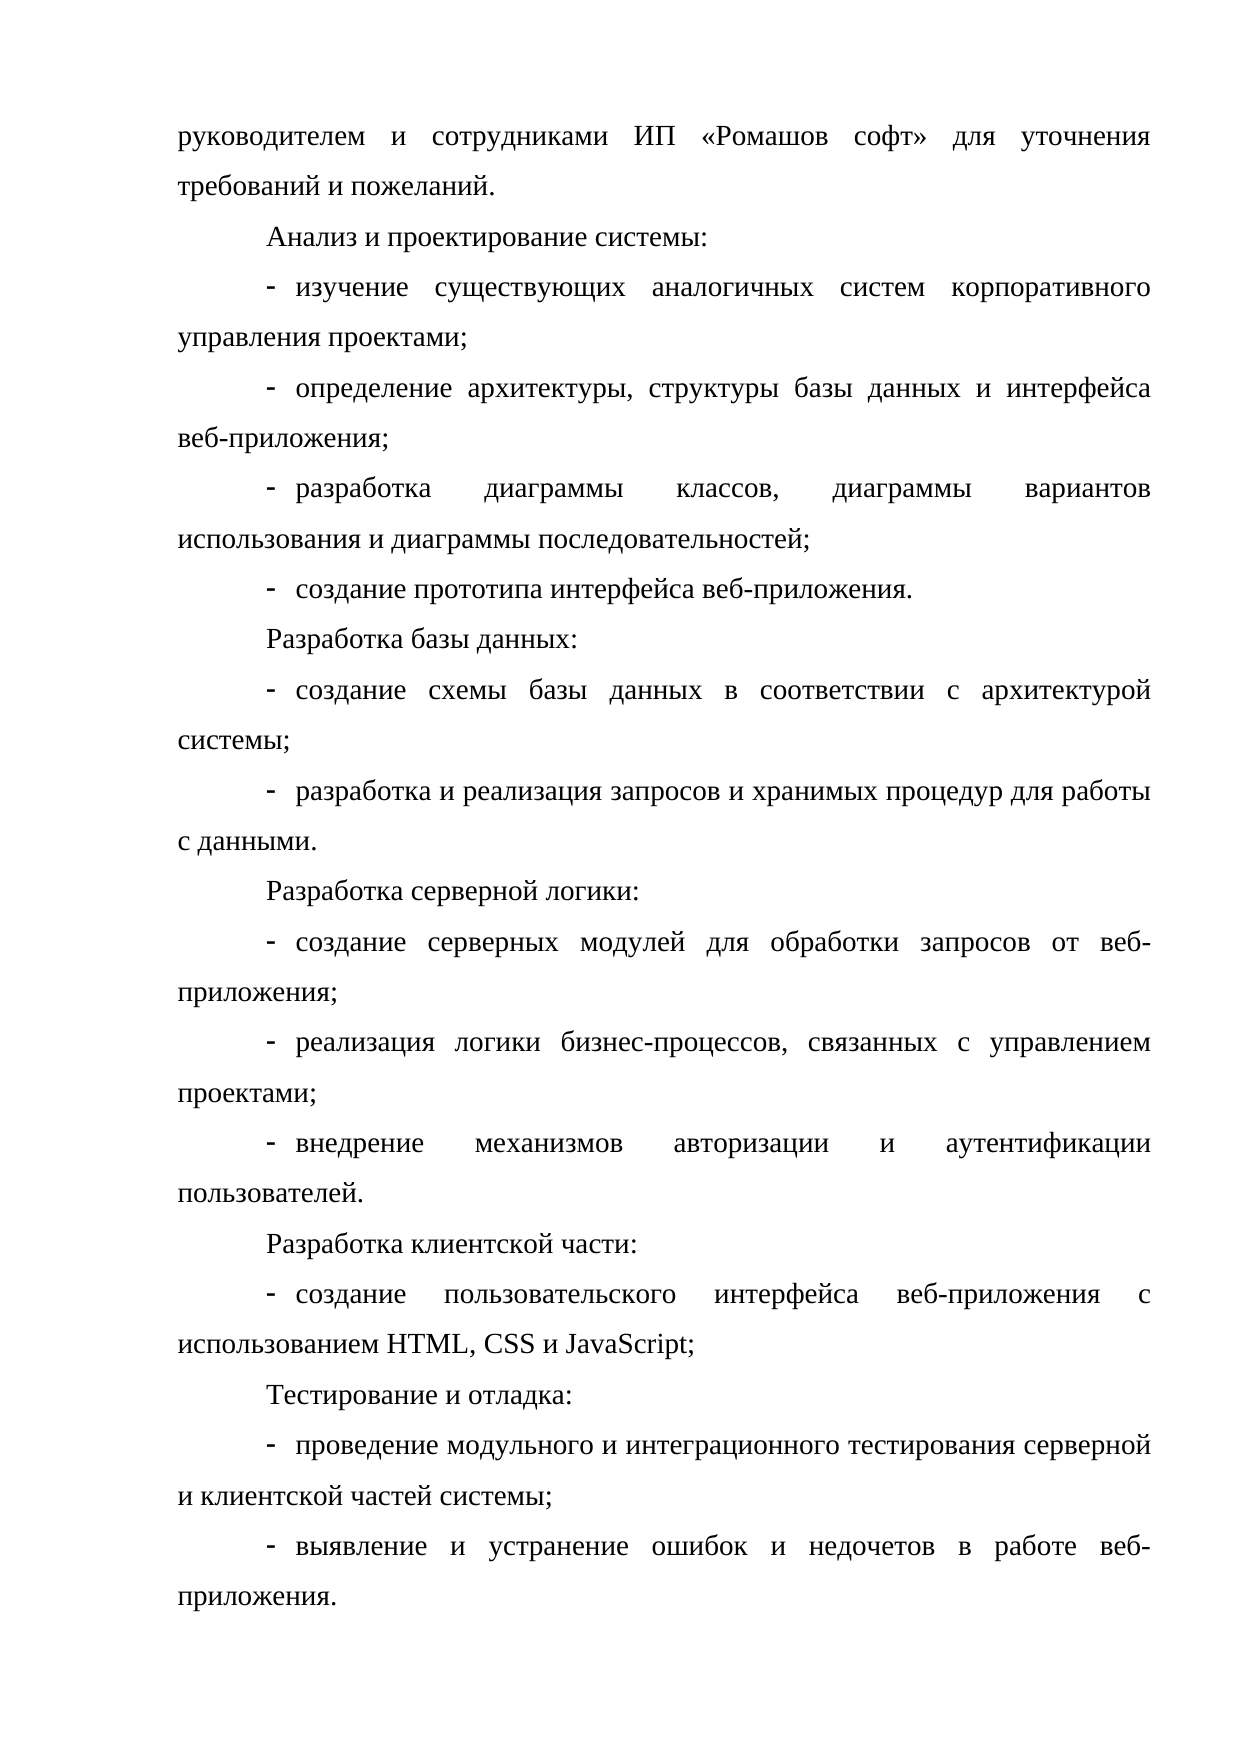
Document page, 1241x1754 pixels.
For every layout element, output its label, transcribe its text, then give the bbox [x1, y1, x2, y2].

list разработка диаграммы классов, диаграммы вариантов использования и диаграммы последовательностей; [177, 471, 1152, 554]
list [177, 118, 1152, 202]
list создание прототипа интерфейса веб-приложения. [177, 571, 1152, 605]
text Разработка серверной логики: [177, 873, 1152, 907]
list определение архитектуры, структуры базы данных и интерфейса веб-приложения; [177, 370, 1152, 454]
list разработка и реализация запросов и хранимых процедур для работы с данными. [177, 773, 1152, 857]
list изучение существующих аналогичных систем корпоративного управления проектами; [177, 269, 1152, 353]
list создание пользовательского интерфейса веб-приложения с использованием HTML, CSS и JavaScript; [177, 1276, 1152, 1360]
list выявление и устранение ошибок и недочетов в работе веб-приложения. [177, 1528, 1152, 1612]
list создание схемы базы данных в соответствии с архитектурой системы; [177, 672, 1152, 756]
list создание серверных модулей для обработки запросов от веб-приложения; [177, 924, 1152, 1008]
text Разработка базы данных: [177, 622, 1152, 655]
text Тестирование и отладка: [177, 1377, 1152, 1411]
list внедрение механизмов авторизации и аутентификации пользователей. [177, 1125, 1152, 1209]
list реализация логики бизнес-процессов, связанных с управлением проектами; [177, 1024, 1152, 1108]
list проведение модульного и интеграционного тестирования серверной и клиентской частей системы; [177, 1427, 1152, 1511]
text Разработка клиентской части: [177, 1226, 1152, 1259]
text Анализ и проектирование системы: [177, 219, 1152, 252]
